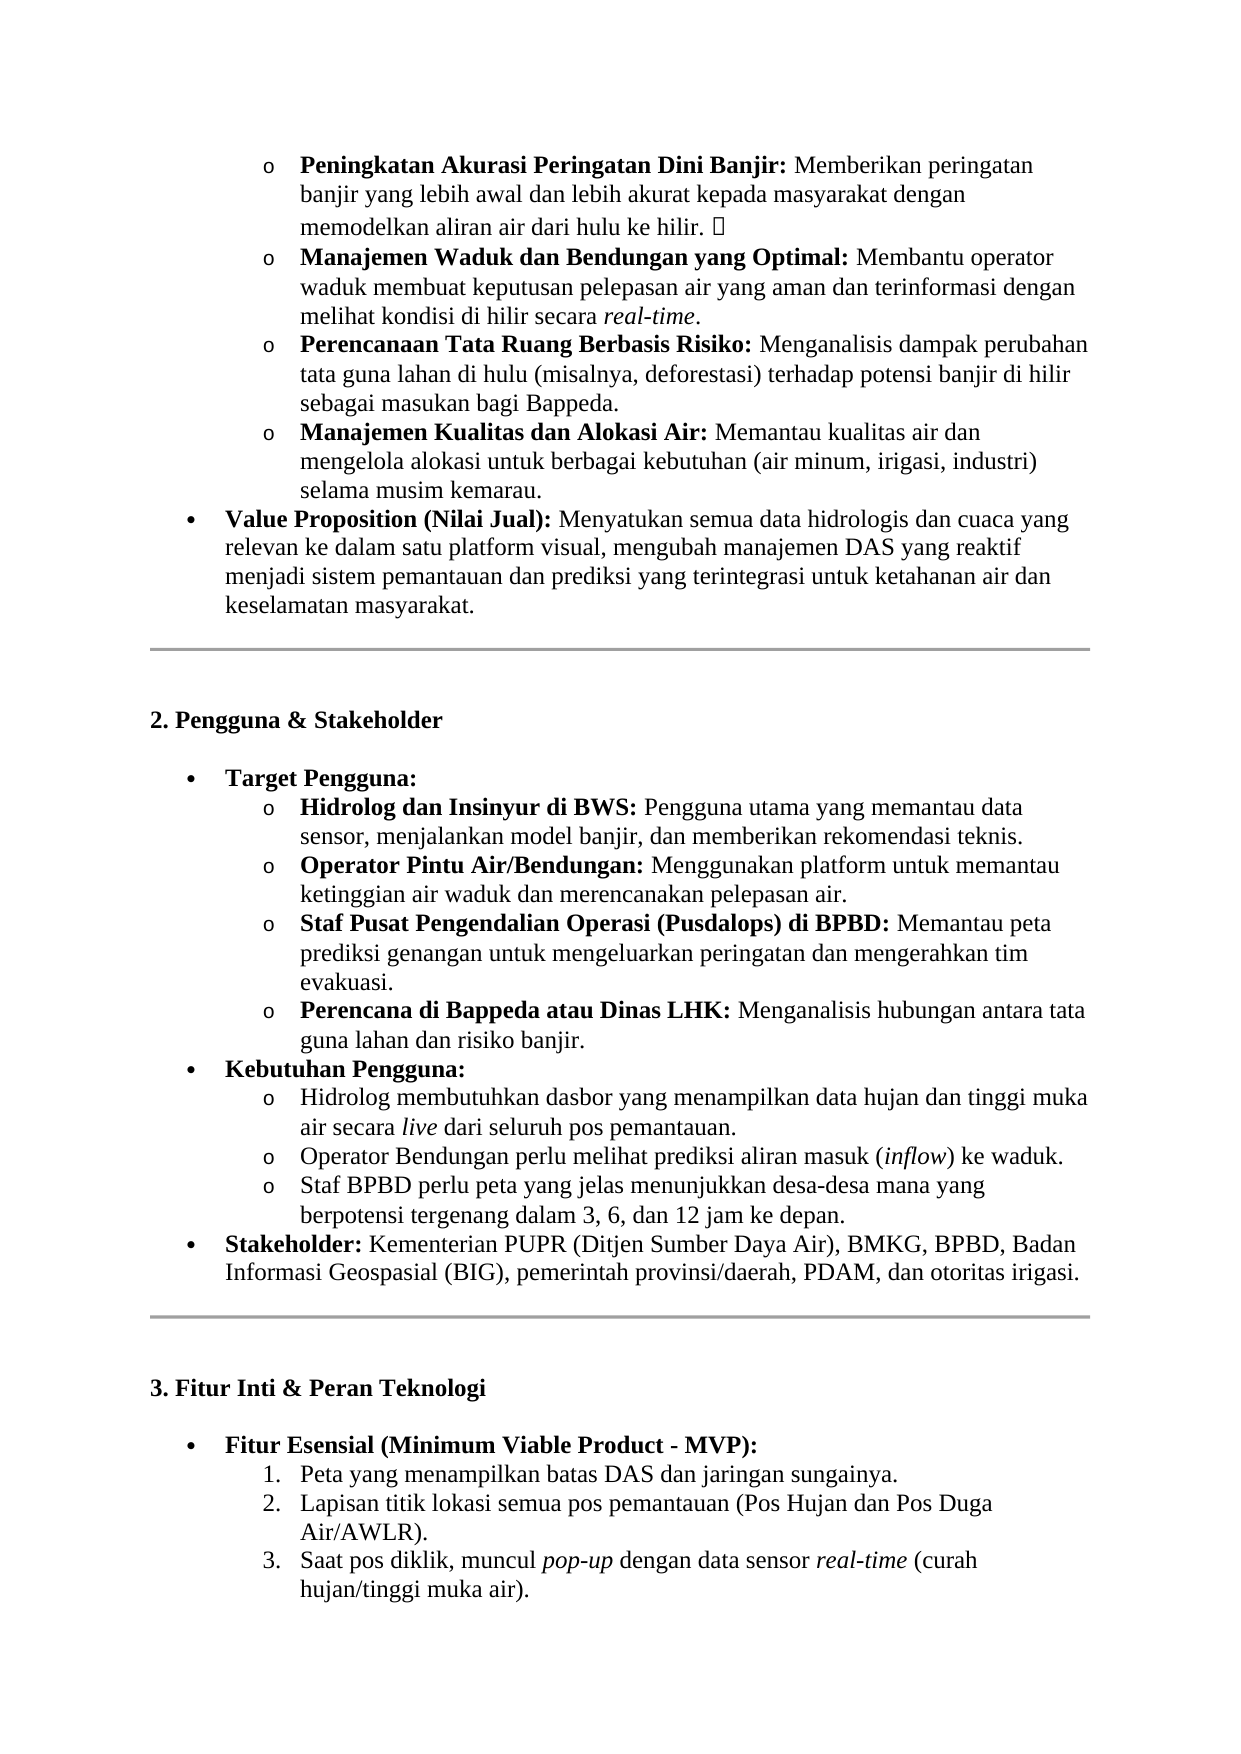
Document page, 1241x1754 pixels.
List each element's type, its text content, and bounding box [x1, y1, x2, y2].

text 3. Fitur Inti & Peran Teknologi [150, 1373, 1090, 1401]
list Value Proposition (Nilai Jual): Menyatukan semua data hidrologis dan cuaca yang relevan ke dalam satu platform visual, mengubah manajemen DAS yang reaktif menjadi sistem pemantauan dan prediksi yang terintegrasi untuk ketahanan air dan keselamatan masyarakat. [187, 504, 1090, 619]
list Perencana di Bappeda atau Dinas LHK: Menganalisis hubungan antara tata guna lahan dan risiko banjir. [262, 995, 1090, 1054]
list Operator Bendungan perlu melihat prediksi aliran masuk (inflow) ke waduk. [262, 1141, 1090, 1170]
list Fitur Esensial (Minimum Viable Product - MVP): [187, 1431, 1090, 1459]
list Hidrolog membutuhkan dasbor yang menampilkan data hujan dan tinggi muka air secara live dari seluruh pos pemantauan. [262, 1082, 1090, 1141]
list Lapisan titik lokasi semua pos pemantauan (Pos Hujan dan Pos Duga Air/AWLR). [262, 1488, 1090, 1546]
list Staf Pusat Pengendalian Operasi (Pusdalops) di BPBD: Memantau peta prediksi genangan untuk mengeluarkan peringatan dan mengerahkan tim evakuasi. [262, 908, 1090, 995]
list Manajemen Kualitas dan Alokasi Air: Memantau kualitas air dan mengelola alokasi untuk berbagai kebutuhan (air minum, irigasi, industri) selama musim kemarau. [262, 417, 1090, 504]
list Hidrolog dan Insinyur di BWS: Pengguna utama yang memantau data sensor, menjalankan model banjir, dan memberikan rekomendasi teknis. [262, 792, 1090, 850]
list Peningkatan Akurasi Peringatan Dini Banjir: Memberikan peringatan banjir yang lebih awal dan lebih akurat kepada masyarakat dengan memodelkan aliran air dari hulu ke hilir. 🌊 [262, 150, 1090, 242]
list Stakeholder: Kementerian PUPR (Ditjen Sumber Daya Air), BMKG, BPBD, Badan Informasi Geospasial (BIG), pemerintah provinsi/daerah, PDAM, dan otoritas irigasi. [187, 1229, 1090, 1286]
list Target Pengguna: [187, 763, 1090, 792]
list Manajemen Waduk dan Bendungan yang Optimal: Membantu operator waduk membuat keputusan pelepasan air yang aman dan terinformasi dengan melihat kondisi di hilir secara real-time. [262, 242, 1090, 329]
list Staf BPBD perlu peta yang jelas menunjukkan desa-desa mana yang berpotensi tergenang dalam 3, 6, dan 12 jam ke depan. [262, 1170, 1090, 1229]
list Perencanaan Tata Ruang Berbasis Risiko: Menganalisis dampak perubahan tata guna lahan di hulu (misalnya, deforestasi) terhadap potensi banjir di hilir sebagai masukan bagi Bappeda. [262, 329, 1090, 417]
list Kebutuhan Pengguna: [187, 1054, 1090, 1082]
list Peta yang menampilkan batas DAS dan jaringan sungainya. [262, 1459, 1090, 1488]
text 2. Pengguna & Stakeholder [150, 705, 1090, 734]
list Saat pos diklik, muncul pop-up dengan data sensor real-time (curah hujan/tinggi muka air). [262, 1546, 1090, 1603]
list Operator Pintu Air/Bendungan: Menggunakan platform untuk memantau ketinggian air waduk dan merencanakan pelepasan air. [262, 850, 1090, 908]
